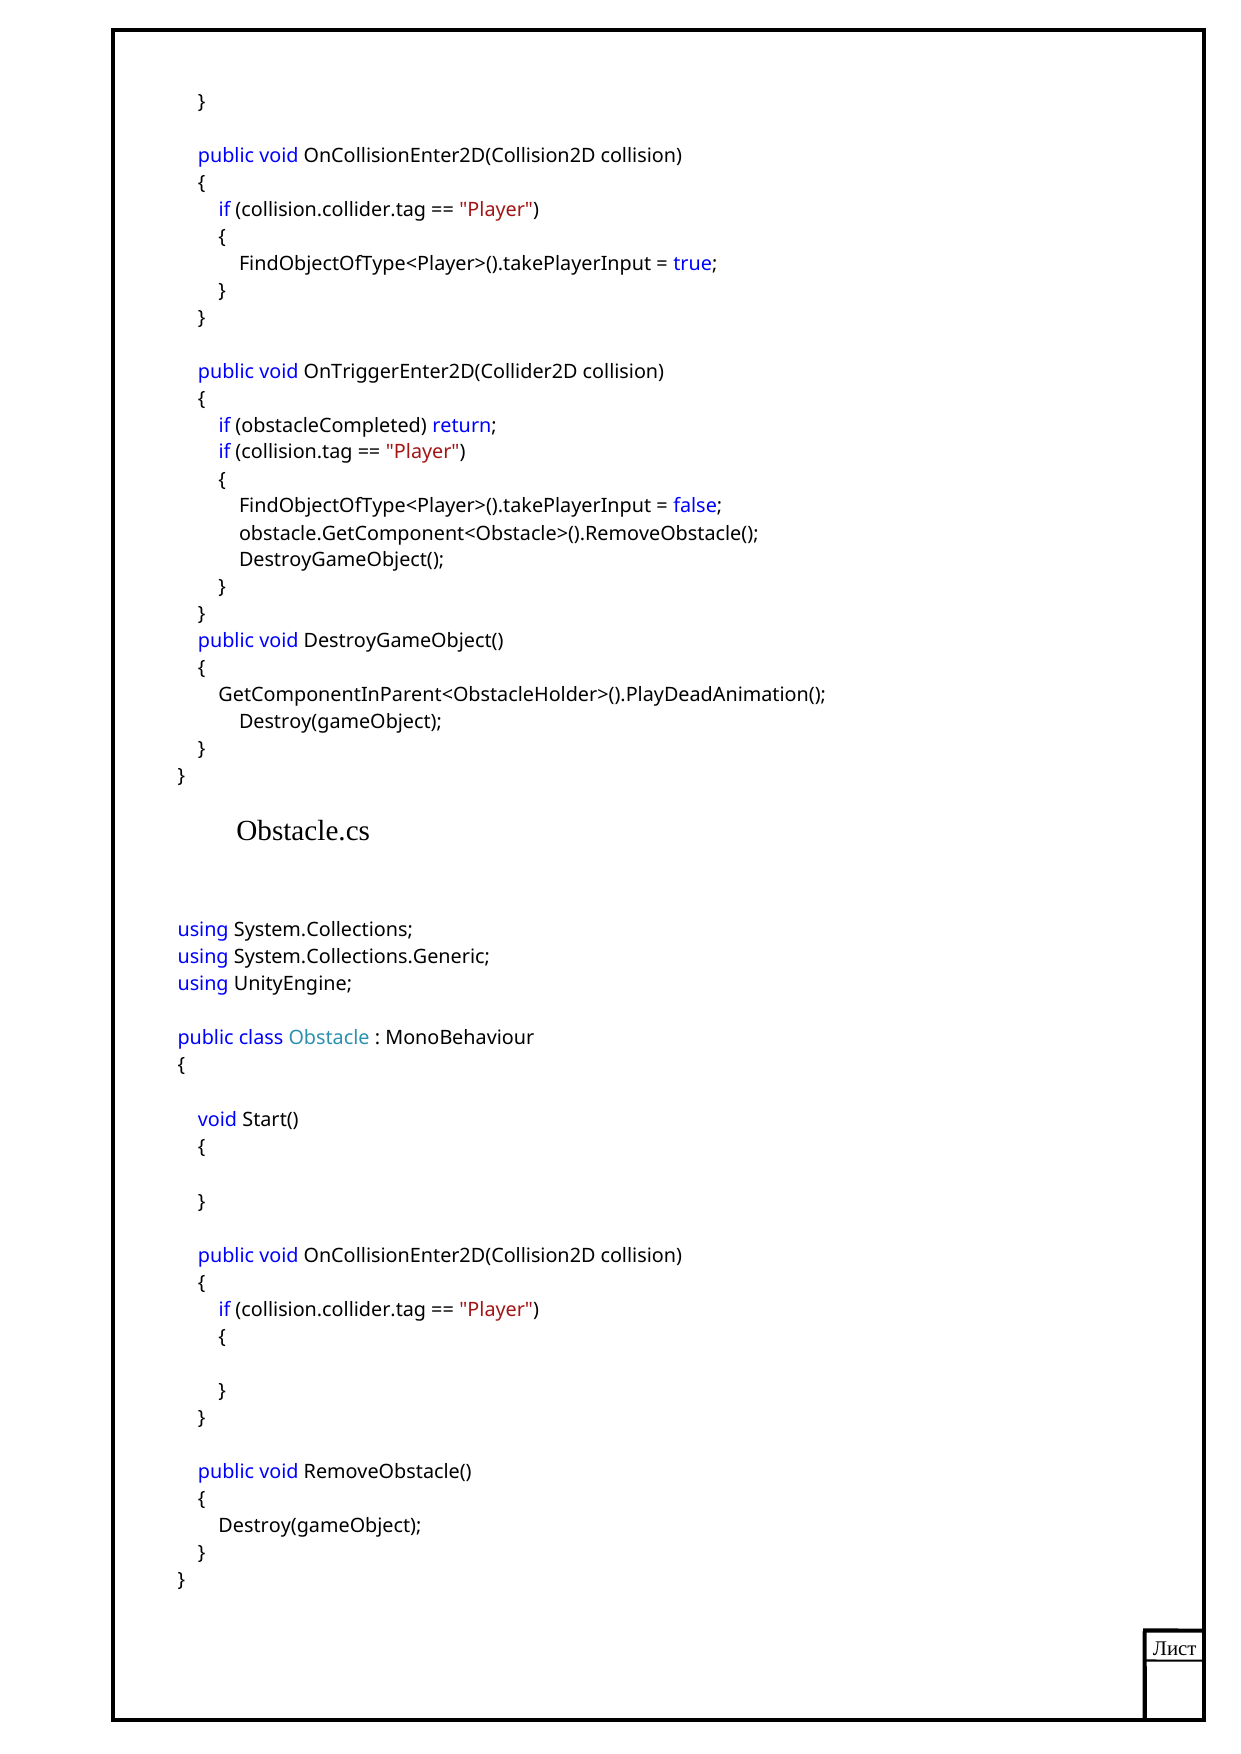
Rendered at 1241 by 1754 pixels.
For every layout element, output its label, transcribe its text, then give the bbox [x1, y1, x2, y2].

text obstacle.GetComponent<Obstacle>().RemoveObstacle(); [177, 519, 1152, 546]
text } [177, 1565, 1152, 1592]
text public void OnCollisionEnter2D(Collision2D collision) [177, 1241, 1152, 1268]
text } [177, 276, 1152, 303]
text public class Obstacle : MonoBehaviour [177, 1023, 1152, 1051]
text { [177, 1051, 1152, 1077]
text Destroy(gameObject); [177, 1511, 1152, 1538]
text } [177, 1376, 1152, 1403]
text public void OnTriggerEnter2D(Collider2D collision) [177, 357, 1152, 384]
text using UnityEngine; [177, 969, 1152, 997]
text Obstacle.cs [133, 813, 1181, 847]
text FindObjectOfType<Player>().takePlayerInput = true; [177, 249, 1152, 276]
text { [177, 384, 1152, 411]
text } [177, 87, 1152, 114]
text public void DestroyGameObject() [177, 627, 1152, 654]
text public void OnCollisionEnter2D(Collision2D collision) [177, 141, 1152, 168]
text { [177, 654, 1152, 681]
text } [177, 1538, 1152, 1565]
text using System.Collections.Generic; [177, 943, 1152, 969]
text using System.Collections; [177, 916, 1152, 943]
text } [177, 1403, 1152, 1430]
text GetComponentInParent<ObstacleHolder>().PlayDeadAnimation(); [177, 681, 1152, 708]
text { [177, 222, 1152, 249]
text { [177, 168, 1152, 195]
text } [177, 762, 1152, 788]
text DestroyGameObject(); [177, 546, 1152, 573]
text } [177, 573, 1152, 600]
text { [177, 465, 1152, 492]
text { [177, 1484, 1152, 1511]
text if (collision.collider.tag == "Player") [177, 1295, 1152, 1322]
text if (obstacleCompleted) return; [177, 411, 1152, 438]
text Destroy(gameObject); [177, 708, 1152, 734]
text { [177, 1322, 1152, 1349]
text } [177, 303, 1152, 330]
text void Start() [177, 1106, 1152, 1132]
text } [177, 600, 1152, 627]
text { [177, 1268, 1152, 1295]
text { [177, 1132, 1152, 1159]
text if (collision.tag == "Player") [177, 438, 1152, 465]
text if (collision.collider.tag == "Player") [177, 195, 1152, 222]
text public void RemoveObstacle() [177, 1457, 1152, 1484]
text } [177, 734, 1152, 762]
text FindObjectOfType<Player>().takePlayerInput = false; [177, 492, 1152, 519]
text } [177, 1187, 1152, 1214]
